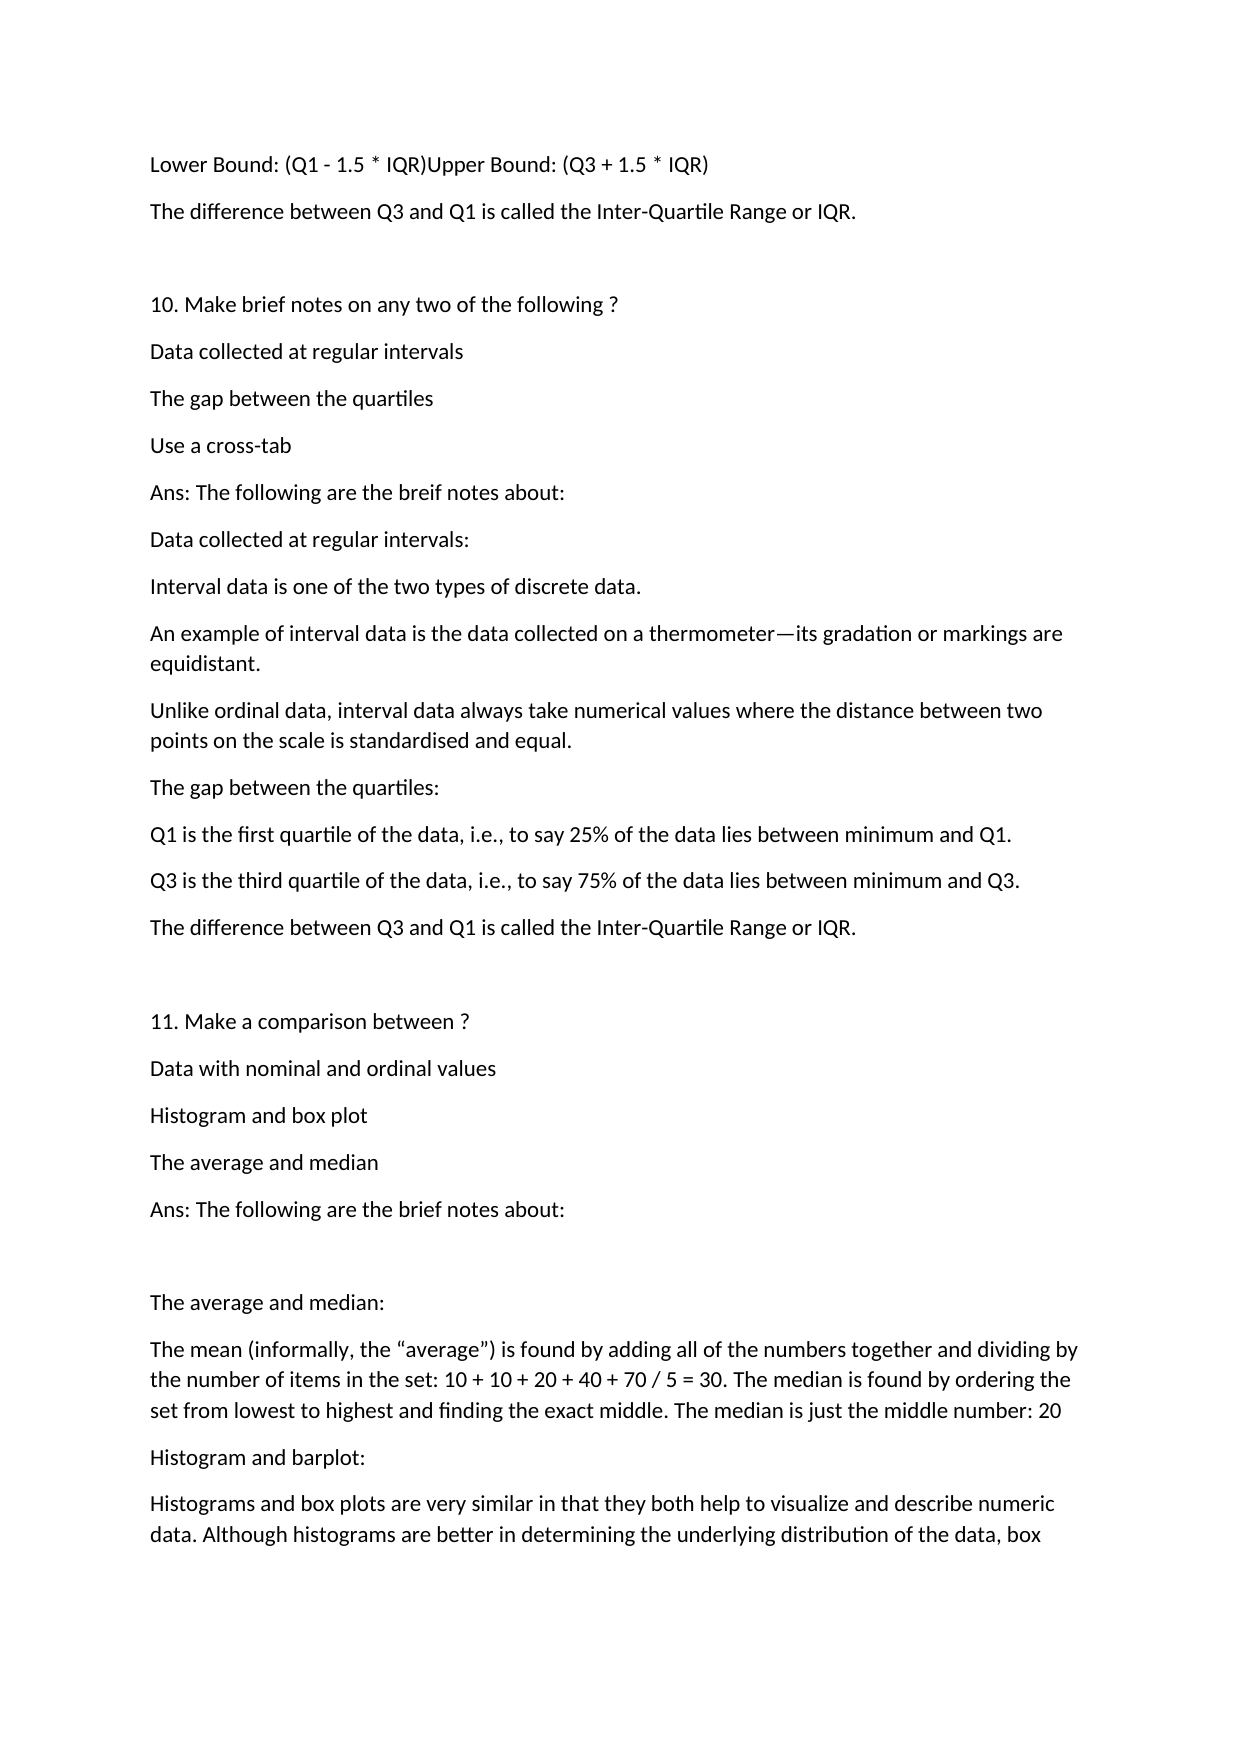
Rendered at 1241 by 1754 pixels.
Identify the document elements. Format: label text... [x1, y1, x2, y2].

text Q1 is the first quartile of the data, i.e., to say 25% of the data lies between minimum and Q1. [150, 820, 1090, 848]
text Lower Bound: (Q1 - 1.5 * IQR)Upper Bound: (Q3 + 1.5 * IQR) [150, 150, 1090, 178]
text Histogram and box plot [150, 1101, 1090, 1129]
text Unlike ordinal data, interval data always take numerical values where the distance between two points on the scale is standardised and equal. [150, 696, 1090, 754]
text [150, 1489, 1090, 1548]
text Data collected at regular intervals [150, 337, 1090, 366]
text The difference between Q3 and Q1 is called the Inter-Quartile Range or IQR. [150, 913, 1090, 942]
text Ans: The following are the breif notes about: [150, 478, 1090, 506]
text Use a cross-tab [150, 431, 1090, 459]
text The gap between the quartiles: [150, 773, 1090, 801]
text The average and median [150, 1148, 1090, 1176]
text Interval data is one of the two types of discrete data. [150, 572, 1090, 600]
text Data collected at regular intervals: [150, 525, 1090, 553]
text 11. Make a comparison between ? [150, 1007, 1090, 1035]
text The gap between the quartiles [150, 384, 1090, 412]
text Histogram and barplot: [150, 1443, 1090, 1471]
text Q3 is the third quartile of the data, i.e., to say 75% of the data lies between minimum and Q3. [150, 867, 1090, 895]
text The difference between Q3 and Q1 is called the Inter-Quartile Range or IQR. [150, 197, 1090, 225]
text Data with nominal and ordinal values [150, 1054, 1090, 1082]
text 10. Make brief notes on any two of the following ? [150, 291, 1090, 319]
text Ans: The following are the brief notes about: [150, 1195, 1090, 1223]
text The mean (informally, the “average”) is found by adding all of the numbers together and dividing by the number of items in the set: 10 + 10 + 20 + 40 + 70 / 5 = 30. The median is found by ordering the set from lowest to highest and finding the exact middle. The median is just the middle number: 20 [150, 1335, 1090, 1424]
text An example of interval data is the data collected on a thermometer—its gradation or markings are equidistant. [150, 619, 1090, 677]
text The average and median: [150, 1288, 1090, 1317]
